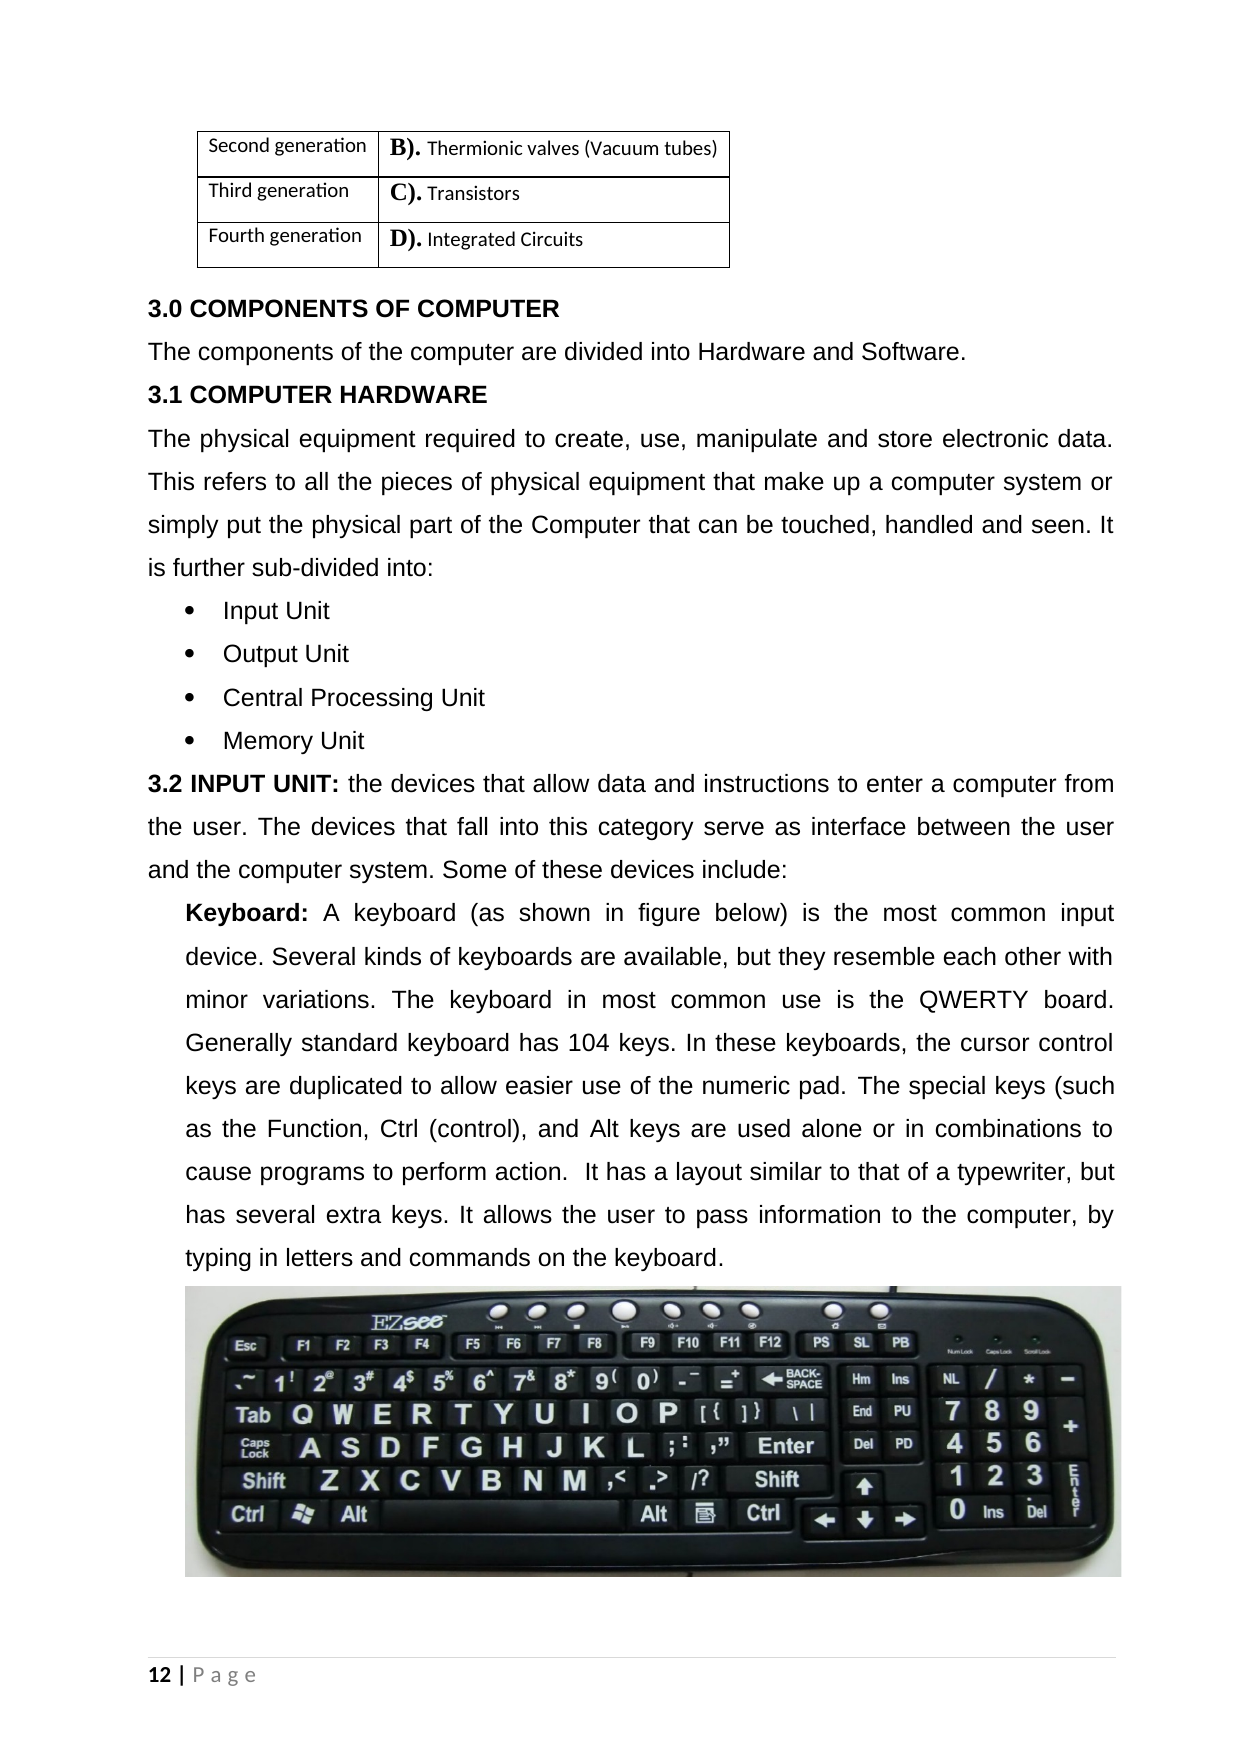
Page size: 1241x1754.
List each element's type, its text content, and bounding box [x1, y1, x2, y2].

table_cell Integrated Circuits [379, 223, 729, 267]
text 3.2 INPUT UNIT: the devices that allow data and instructions to enter a computer from the user. The devices that fall into this category serve as interface between the user and the computer system. Some of these devices include: [148, 769, 1116, 884]
text 3.0 COMPONENTS OF COMPUTER [148, 294, 1116, 323]
table_cell Fourth generation [198, 223, 378, 267]
list Output Unit [185, 639, 1116, 668]
table_cell Transistors [379, 178, 729, 222]
text The components of the computer are divided into Hardware and Software. [148, 337, 1116, 366]
table_cell Third generation [198, 178, 378, 222]
text The physical equipment required to create, use, manipulate and store electronic data. This refers to all the pieces of physical equipment that make up a computer system or simply put the physical part of the Computer that can be touched, handled and seen. It is further sub-divided into: [148, 424, 1116, 582]
text Keyboard: A keyboard (as shown in figure below) is the most common input device. Several kinds of keyboards are available, but they resemble each other with minor variations. The keyboard in most common use is the QWERTY board. Generally standard keyboard has 104 keys. In these keyboards, the cursor control keys are duplicated to allow easier use of the numeric pad. The special keys (such as the Function, Ctrl (control), and Alt keys are used alone or in combinations to cause programs to perform action. It has a layout similar to that of a typewriter, but has several extra keys. It allows the user to pass information to the computer, by typing in letters and commands on the keyboard. [185, 898, 1116, 1272]
list Central Processing Unit [185, 683, 1116, 711]
table_cell Thermionic valves (Vacuum tubes) [379, 132, 729, 176]
list Memory Unit [185, 726, 1116, 755]
table_cell Second generation [198, 132, 378, 176]
picture [185, 1286, 1122, 1577]
text 3.1 COMPUTER HARDWARE [148, 381, 1116, 409]
list Input Unit [185, 596, 1116, 625]
